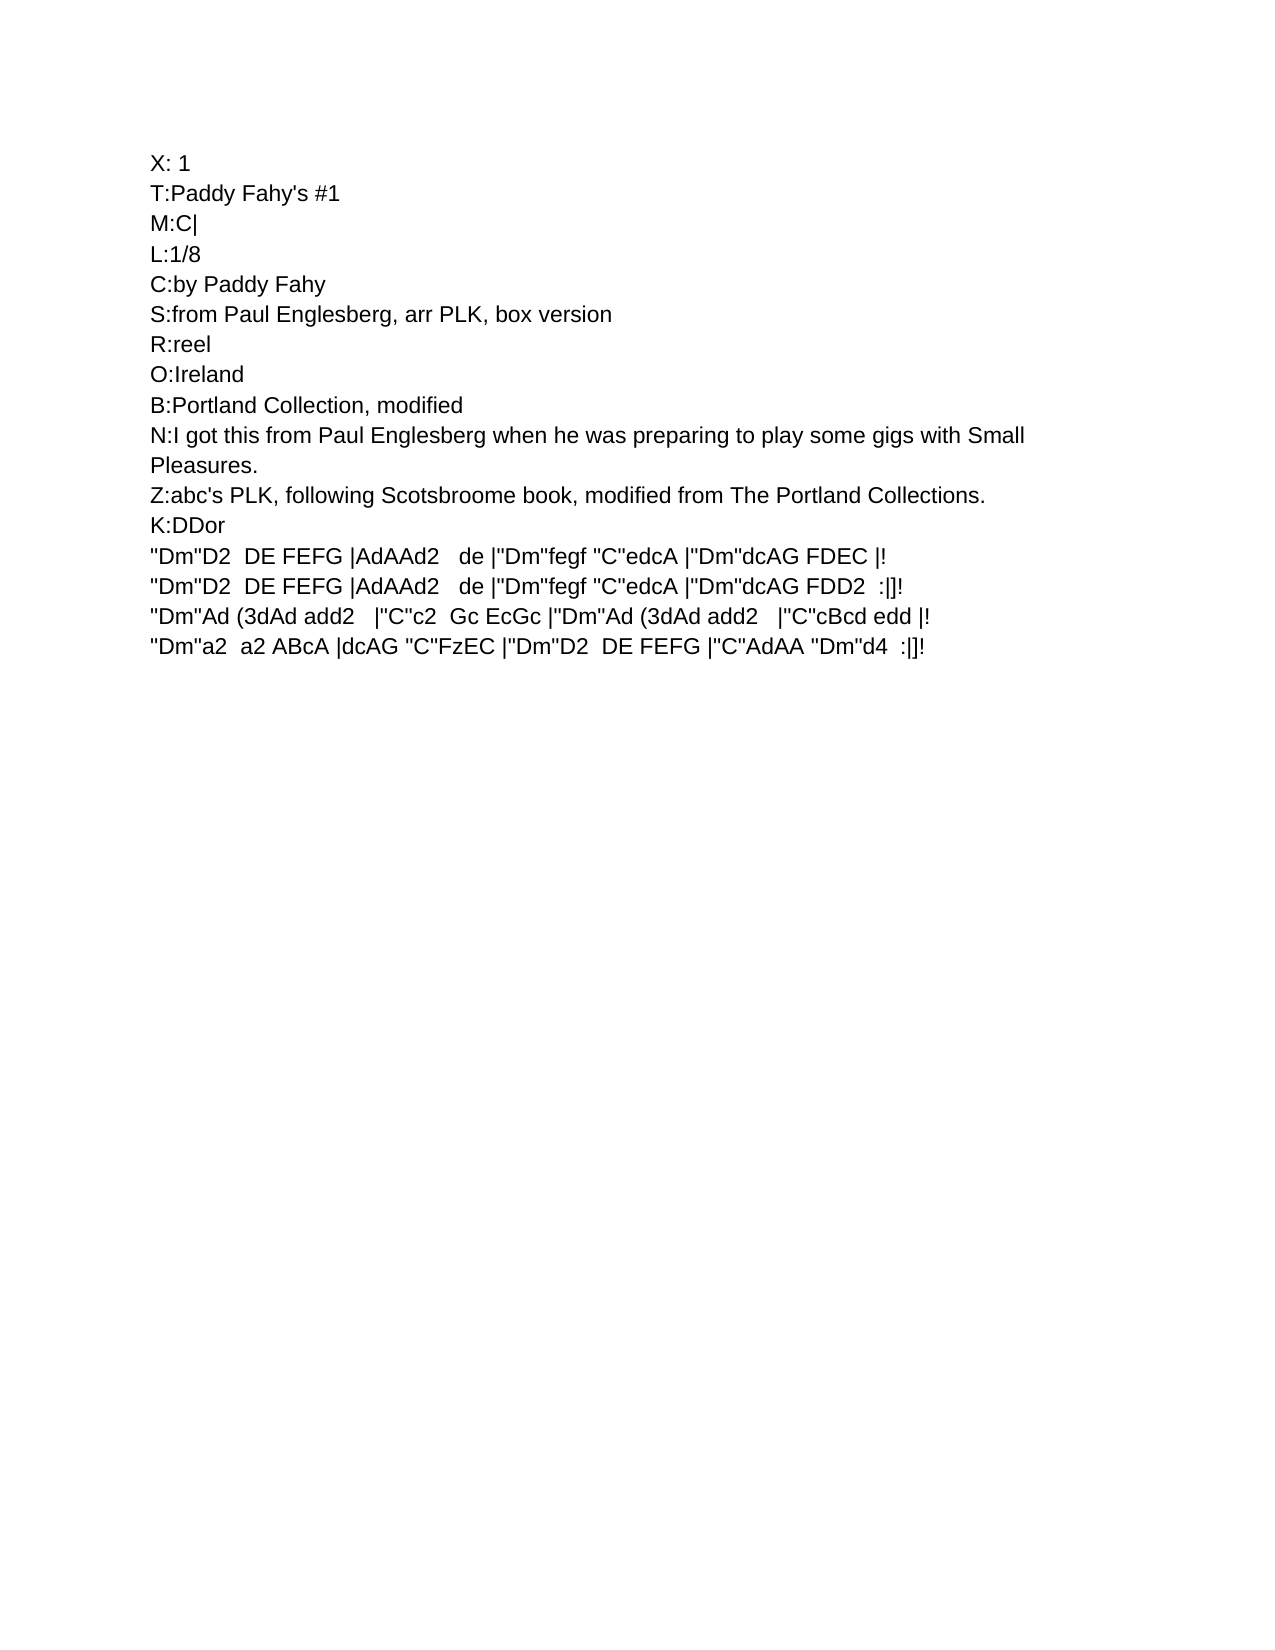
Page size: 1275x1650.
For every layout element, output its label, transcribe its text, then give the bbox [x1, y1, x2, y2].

text O:Ireland [150, 361, 1125, 388]
text L:1/8 [150, 241, 1125, 267]
text "Dm"Ad (3dAd add2 |"C"c2 Gc EcGc |"Dm"Ad (3dAd add2 |"C"cBcd edd |! [150, 603, 1125, 629]
text "Dm"D2 DE FEFG |AdAAd2 de |"Dm"fegf "C"edcA |"Dm"dcAG FDD2 :|]! [150, 573, 1125, 599]
text Z:abc's PLK, following Scotsbroome book, modified from The Portland Collections. [150, 482, 1125, 509]
text B:Portland Collection, modified [150, 392, 1125, 418]
text "Dm"D2 DE FEFG |AdAAd2 de |"Dm"fegf "C"edcA |"Dm"dcAG FDEC |! [150, 543, 1125, 569]
text T:Paddy Fahy's #1 [150, 180, 1125, 207]
text X: 1 [150, 150, 1125, 176]
text C:by Paddy Fahy [150, 271, 1125, 297]
text R:reel [150, 331, 1125, 358]
text N:I got this from Paul Englesberg when he was preparing to play some gigs with Small Pleasures. [150, 422, 1125, 478]
text "Dm"a2 a2 ABcA |dcAG "C"FzEC |"Dm"D2 DE FEFG |"C"AdAA "Dm"d4 :|]! [150, 633, 1125, 660]
text S:from Paul Englesberg, arr PLK, box version [150, 301, 1125, 327]
text M:C| [150, 210, 1125, 237]
text K:DDor [150, 512, 1125, 539]
